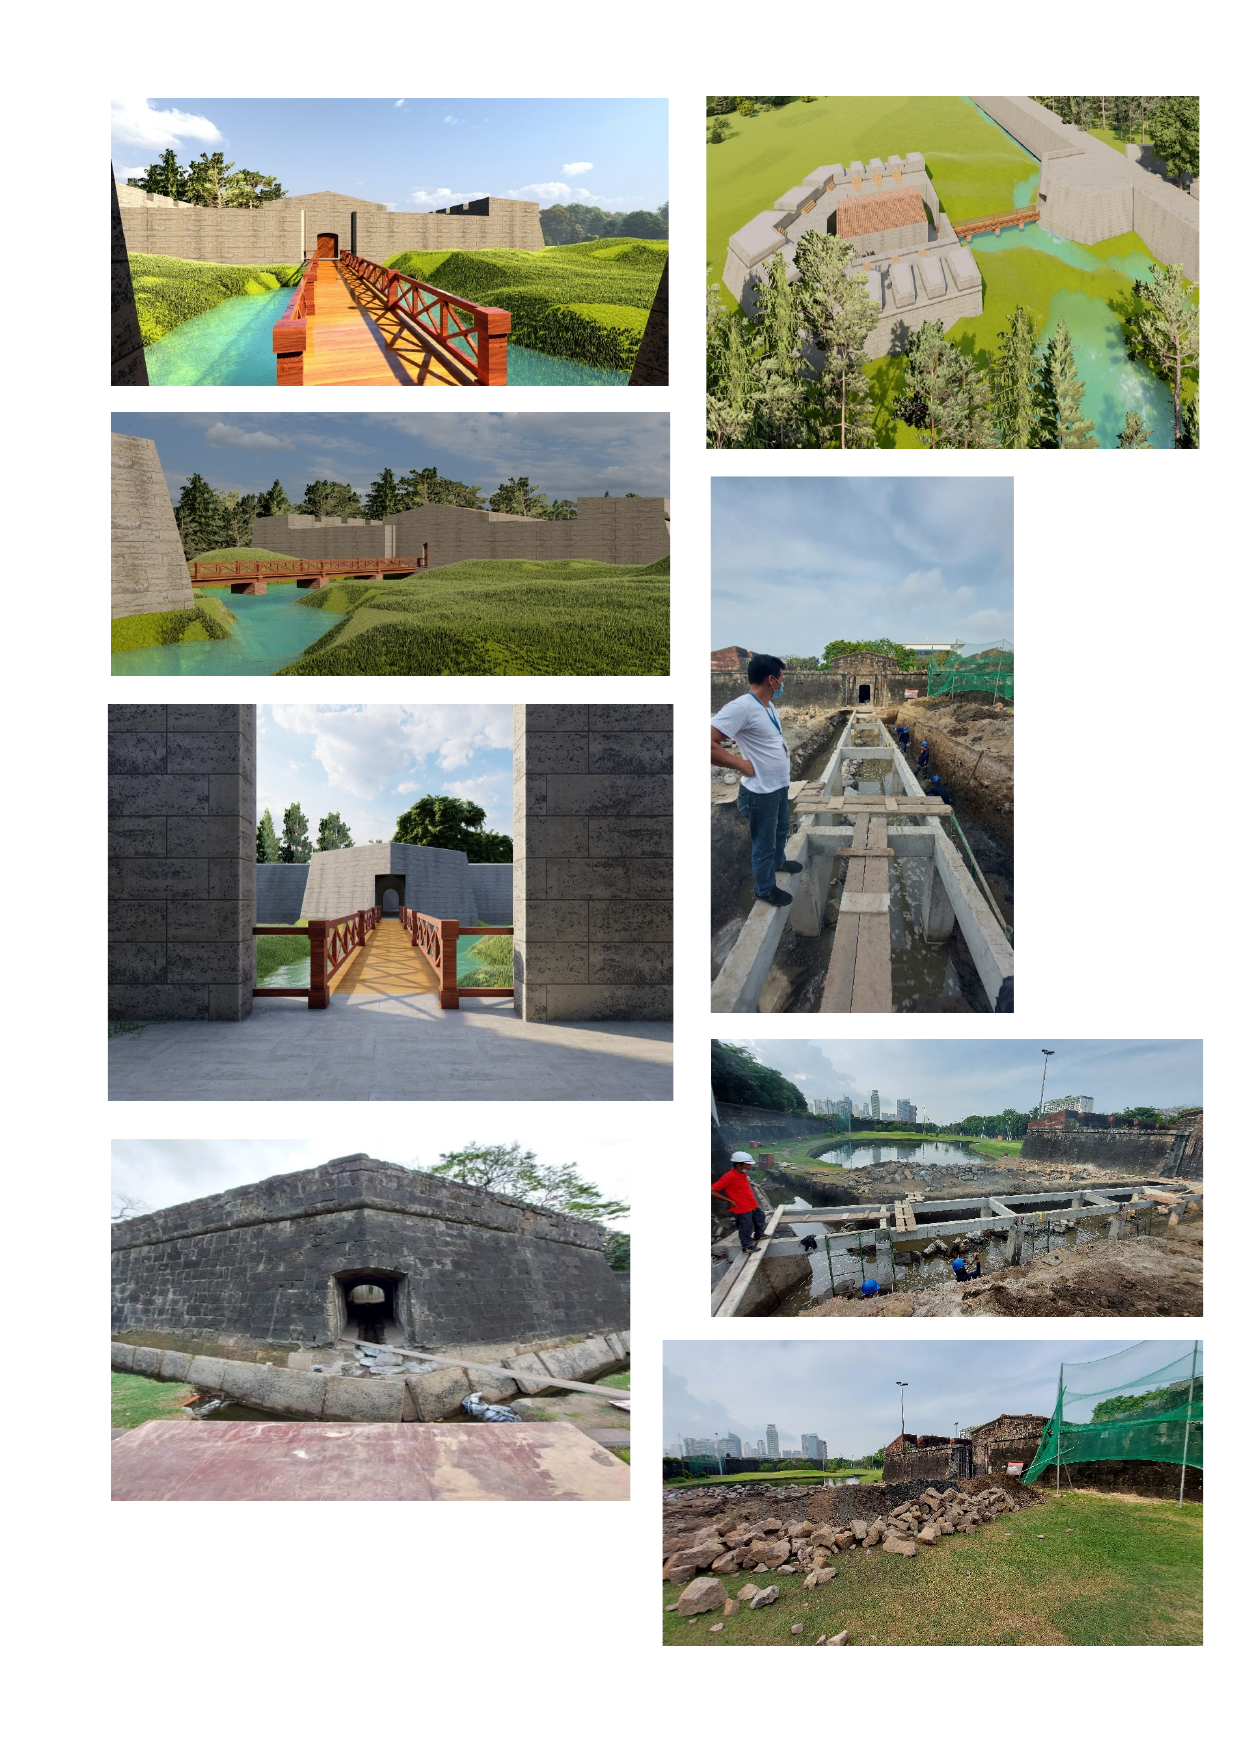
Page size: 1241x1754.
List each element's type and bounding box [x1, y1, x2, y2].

picture [711, 477, 1013, 1013]
picture [111, 98, 669, 386]
picture [111, 1139, 631, 1501]
picture [107, 704, 674, 1101]
picture [662, 1340, 1204, 1646]
picture [706, 96, 1200, 449]
picture [111, 412, 671, 676]
picture [711, 1039, 1204, 1317]
